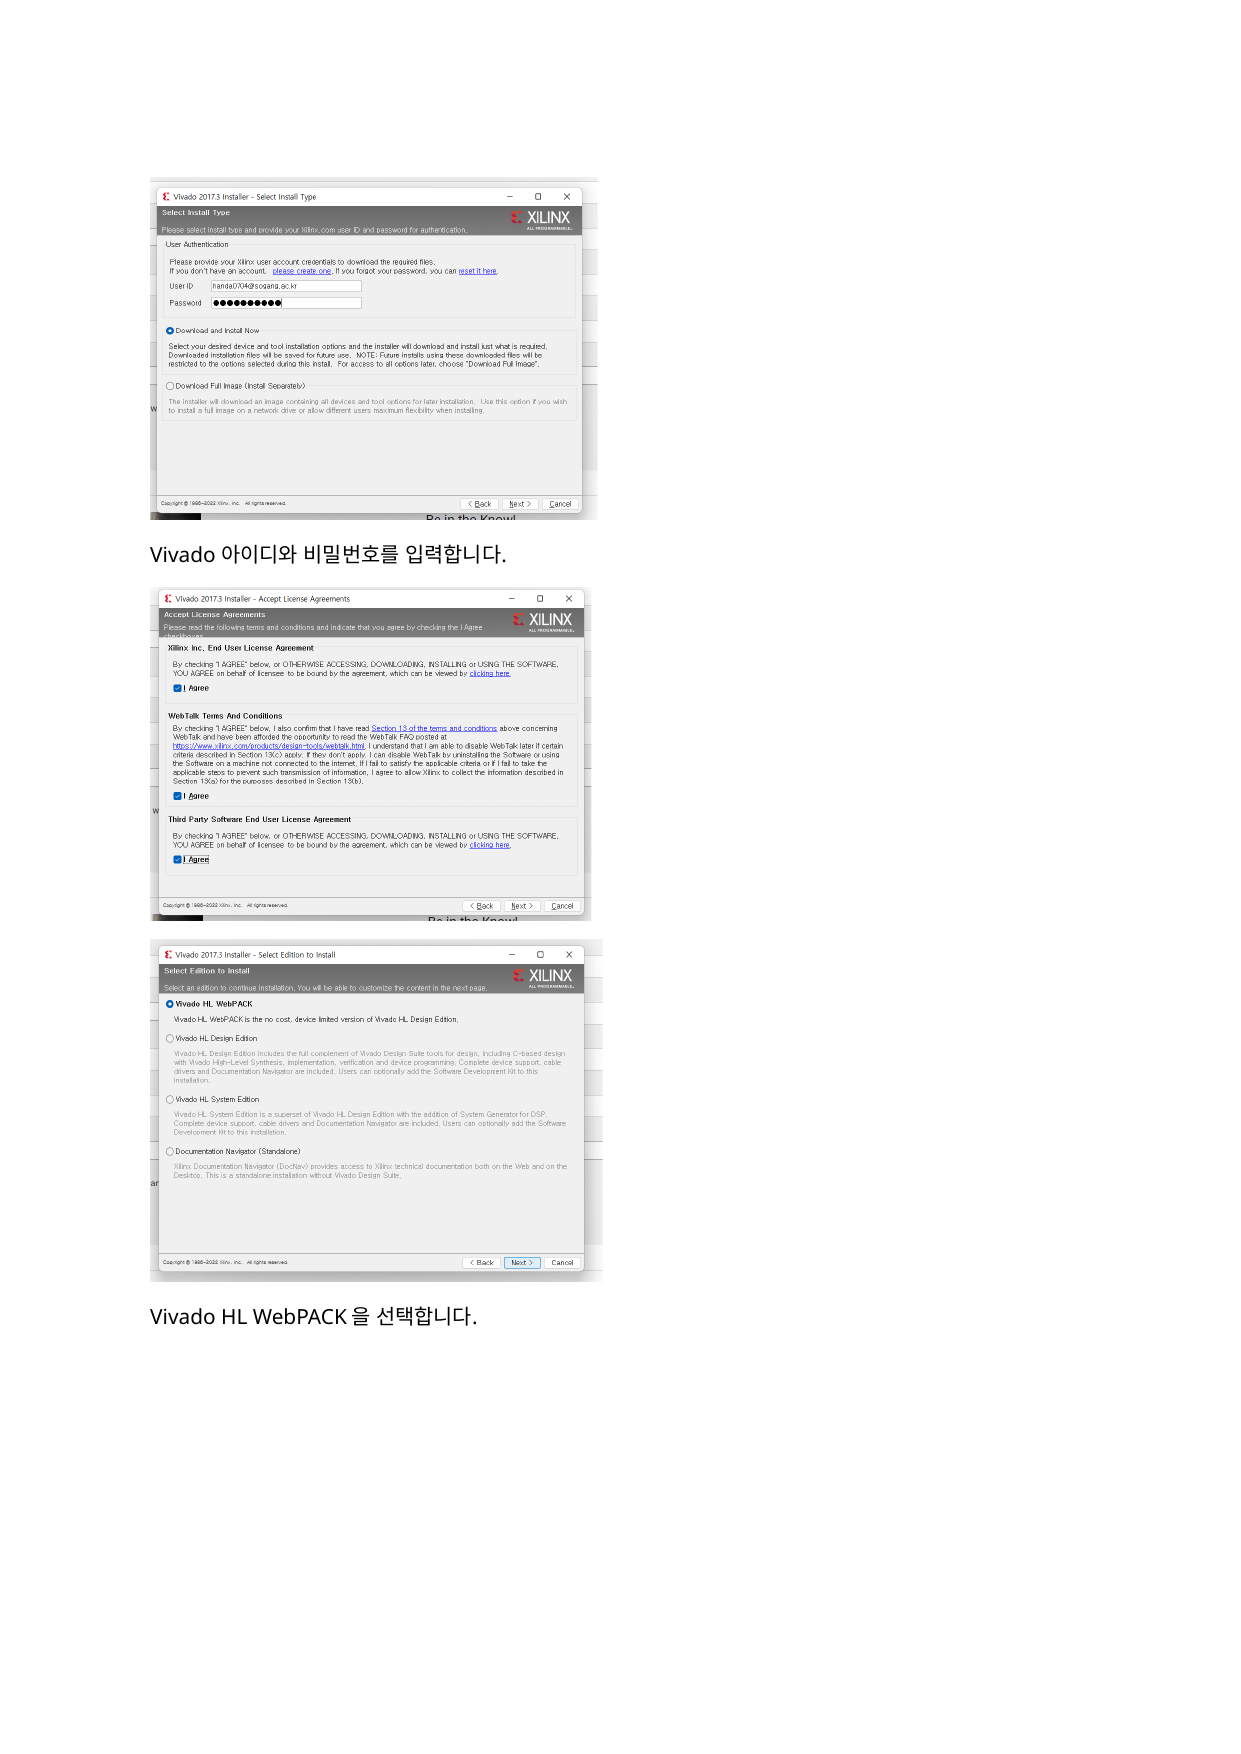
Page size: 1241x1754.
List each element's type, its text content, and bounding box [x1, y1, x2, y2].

picture [150, 939, 603, 1282]
picture [150, 587, 592, 921]
text Vivado 아이디와 비밀번호를 입력합니다. [150, 538, 1090, 569]
picture [150, 177, 598, 520]
text Vivado HL WebPACK을 선택합니다. [150, 1301, 1090, 1331]
